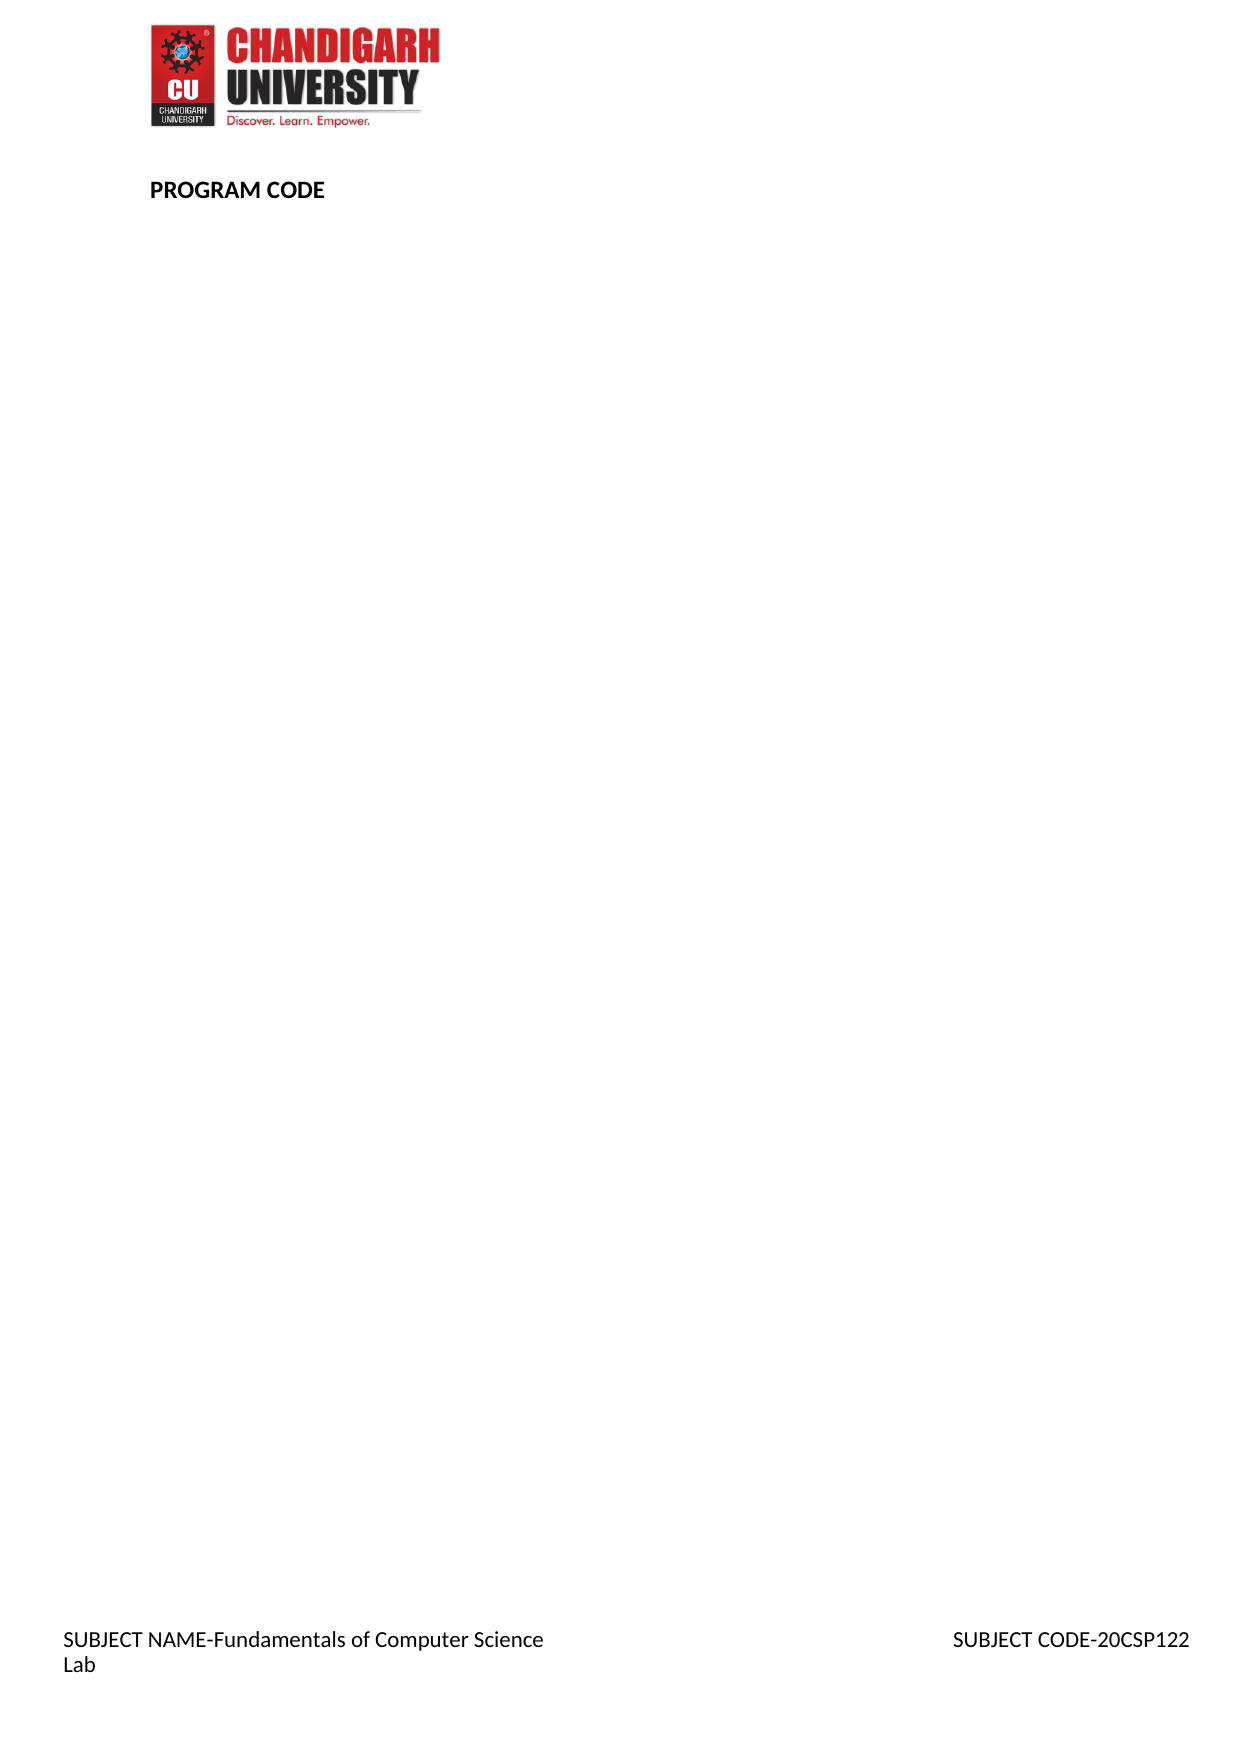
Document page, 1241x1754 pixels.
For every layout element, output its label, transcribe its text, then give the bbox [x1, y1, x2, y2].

picture [150, 23, 441, 129]
text PROGRAM CODE [150, 174, 1153, 205]
